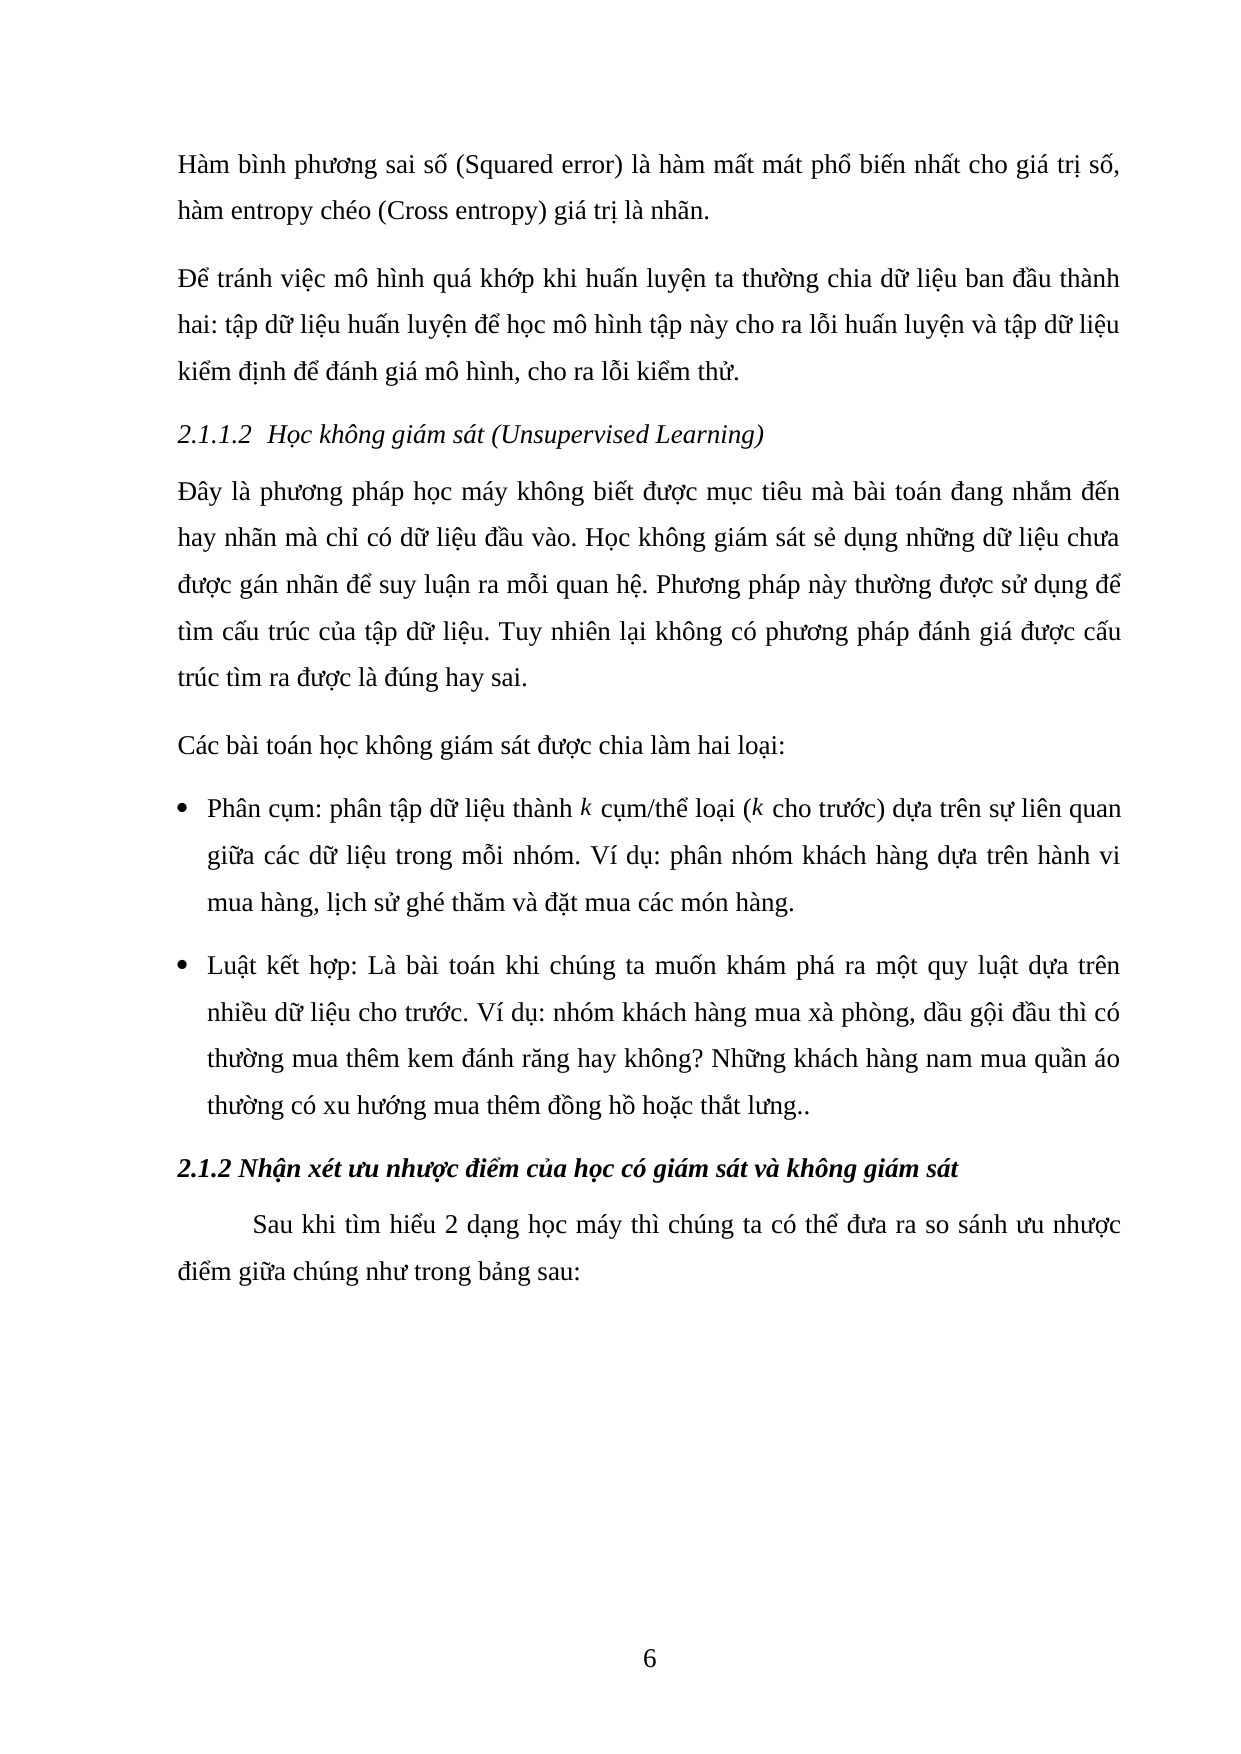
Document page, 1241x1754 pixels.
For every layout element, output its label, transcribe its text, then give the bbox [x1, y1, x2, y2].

text Hàm bình phương sai số (Squared error) là hàm mất mát phổ biến nhất cho giá trị số, hàm entropy chéo (Cross entropy) giá trị là nhãn. [177, 148, 1122, 226]
text Luật kết hợp: Là bài toán khi chúng ta muốn khám phá ra một quy luật dựa trên nhiều dữ liệu cho trước. Ví dụ: nhóm khách hàng mua xà phòng, dầu gội đầu thì có thường mua thêm kem đánh răng hay không? Những khách hàng nam mua quần áo thường có xu hướng mua thêm đồng hồ hoặc thắt lưng.. [177, 949, 1122, 1120]
subtitle Nhận xét ưu nhược điểm của học có giám sát và không giám sát [177, 1152, 1122, 1183]
text Các bài toán học không giám sát được chia làm hai loại: [177, 729, 1122, 760]
subtitle Học không giám sát (Unsupervised Learning) [177, 418, 1122, 450]
text Sau khi tìm hiểu 2 dạng học máy thì chúng ta có thể đưa ra so sánh ưu nhược điểm giữa chúng như trong bảng sau: [177, 1208, 1122, 1286]
text Đây là phương pháp học máy không biết được mục tiêu mà bài toán đang nhắm đến hay nhãn mà chỉ có dữ liệu đầu vào. Học không giám sát sẻ dụng những dữ liệu chưa được gán nhãn để suy luận ra mỗi quan hệ. Phương pháp này thường được sử dụng để tìm cấu trúc của tập dữ liệu. Tuy nhiên lại không có phương pháp đánh giá được cấu trúc tìm ra được là đúng hay sai. [177, 475, 1122, 692]
text Để tránh việc mô hình quá khớp khi huấn luyện ta thường chia dữ liệu ban đầu thành hai: tập dữ liệu huấn luyện để học mô hình tập này cho ra lỗi huấn luyện và tập dữ liệu kiểm định để đánh giá mô hình, cho ra lỗi kiểm thử. [177, 262, 1122, 386]
text Phân cụm: phân tập dữ liệu thành cụm/thể loại ( cho trước) dựa trên sự liên quan giữa các dữ liệu trong mỗi nhóm. Ví dụ: phân nhóm khách hàng dựa trên hành vi mua hàng, lịch sử ghé thăm và đặt mua các món hàng. [177, 792, 1122, 917]
